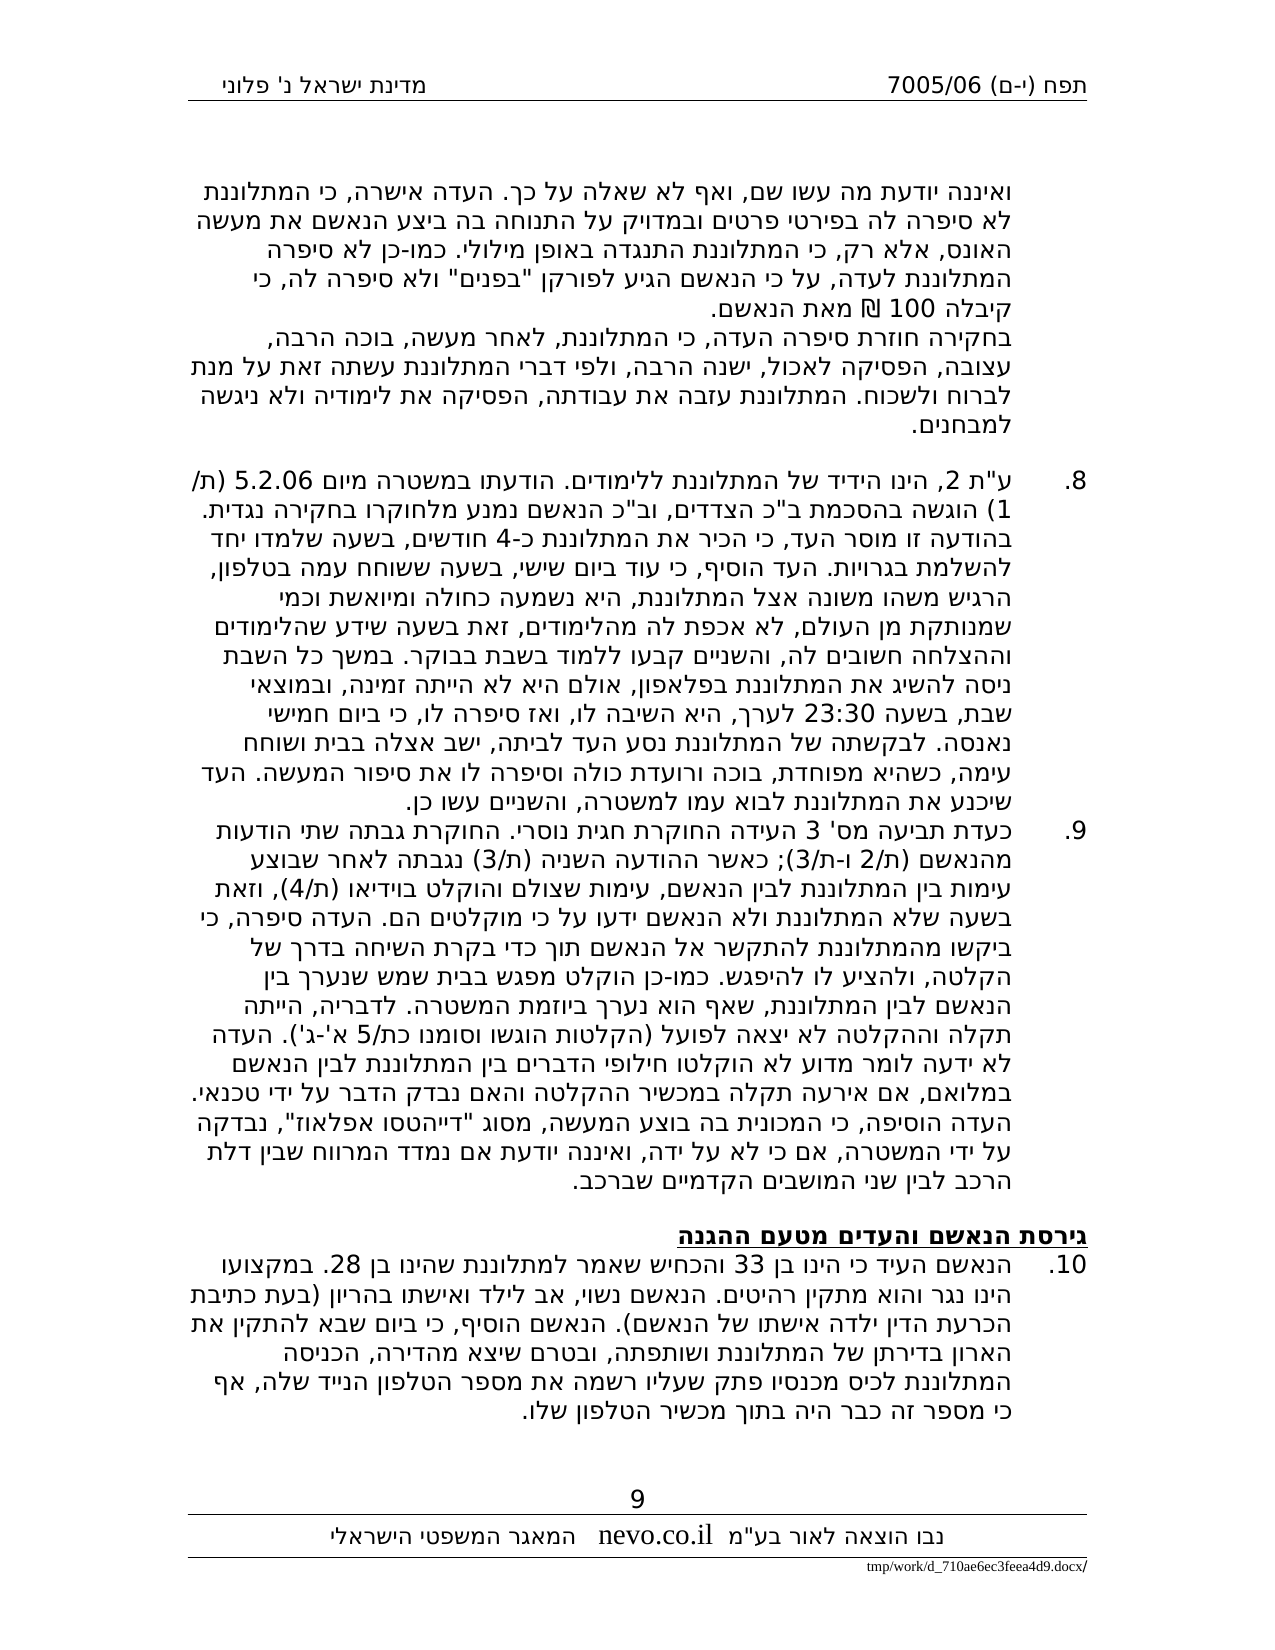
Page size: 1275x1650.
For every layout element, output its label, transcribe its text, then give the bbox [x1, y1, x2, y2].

text 9. כעדת תביעה מס' 3 העידה החוקרת חגית נוסרי. החוקרת גבתה שתי הודעות מהנאשם (ת/2 ו-ת/3); כאשר ההודעה השניה (ת/3) נגבתה לאחר שבוצע עימות בין המתלוננת לבין הנאשם, עימות שצולם והוקלט בוידיאו (ת/4), וזאת בשעה שלא המתלוננת ולא הנאשם ידעו על כי מוקלטים הם. העדה סיפרה, כי ביקשו מהמתלוננת להתקשר אל הנאשם תוך כדי בקרת השיחה בדרך של הקלטה, ולהציע לו להיפגש. כמו-כן הוקלט מפגש בבית שמש שנערך בין הנאשם לבין המתלוננת, שאף הוא נערך ביוזמת המשטרה. לדבריה, הייתה תקלה וההקלטה לא יצאה לפועל (הקלטות הוגשו וסומנו כת/5 א'-ג'). העדה לא ידעה לומר מדוע לא הוקלטו חילופי הדברים בין המתלוננת לבין הנאשם במלואם, אם אירעה תקלה במכשיר ההקלטה והאם נבדק הדבר על ידי טכנאי. העדה הוסיפה, כי המכונית בה בוצע המעשה, מסוג "דייהטסו אפלאוז", נבדקה על ידי המשטרה, אם כי לא על ידה, ואיננה יודעת אם נמדד המרווח שבין דלת הרכב לבין שני המושבים הקדמיים שברכב. [187, 816, 1087, 1195]
text 10. הנאשם העיד כי הינו בן 33 והכחיש שאמר למתלוננת שהינו בן 28. במקצועו הינו נגר והוא מתקין רהיטים. הנאשם נשוי, אב לילד ואישתו בהריון (בעת כתיבת הכרעת הדין ילדה אישתו של הנאשם). הנאשם הוסיף, כי ביום שבא להתקין את הארון בדירתן של המתלוננת ושותפתה, ובטרם שיצא מהדירה, הכניסה המתלוננת לכיס מכנסיו פתק שעליו רשמה את מספר הטלפון הנייד שלה, אף כי מספר זה כבר היה בתוך מכשיר הטלפון שלו. [187, 1251, 1087, 1426]
text בחקירה חוזרת סיפרה העדה, כי המתלוננת, לאחר מעשה, בוכה הרבה, עצובה, הפסיקה לאכול, ישנה הרבה, ולפי דברי המתלוננת עשתה זאת על מנת לברוח ולשכוח. המתלוננת עזבה את עבודתה, הפסיקה את לימודיה ולא ניגשה למבחנים. [187, 323, 1012, 440]
text 8. ע"ת 2, הינו הידיד של המתלוננת ללימודים. הודעתו במשטרה מיום 5.2.06 (ת/1) הוגשה בהסכמת ב"כ הצדדים, וב"כ הנאשם נמנע מלחוקרו בחקירה נגדית. בהודעה זו מוסר העד, כי הכיר את המתלוננת כ-4 חודשים, בשעה שלמדו יחד להשלמת בגרויות. העד הוסיף, כי עוד ביום שישי, בשעה ששוחח עמה בטלפון, הרגיש משהו משונה אצל המתלוננת, היא נשמעה כחולה ומיואשת וכמי שמנותקת מן העולם, לא אכפת לה מהלימודים, זאת בשעה שידע שהלימודים וההצלחה חשובים לה, והשניים קבעו ללמוד בשבת בבוקר. במשך כל השבת ניסה להשיג את המתלוננת בפלאפון, אולם היא לא הייתה זמינה, ובמוצאי שבת, בשעה 23:30 לערך, היא השיבה לו, ואז סיפרה לו, כי ביום חמישי נאנסה. לבקשתה של המתלוננת נסע העד לביתה, ישב אצלה בבית ושוחח עימה, כשהיא מפוחדת, בוכה ורועדת כולה וסיפרה לו את סיפור המעשה. העד שיכנע את המתלוננת לבוא עמו למשטרה, והשניים עשו כן. [187, 466, 1087, 816]
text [187, 177, 1012, 323]
subtitle גירסת הנאשם והעדים מטעם ההגנה [187, 1222, 1087, 1251]
